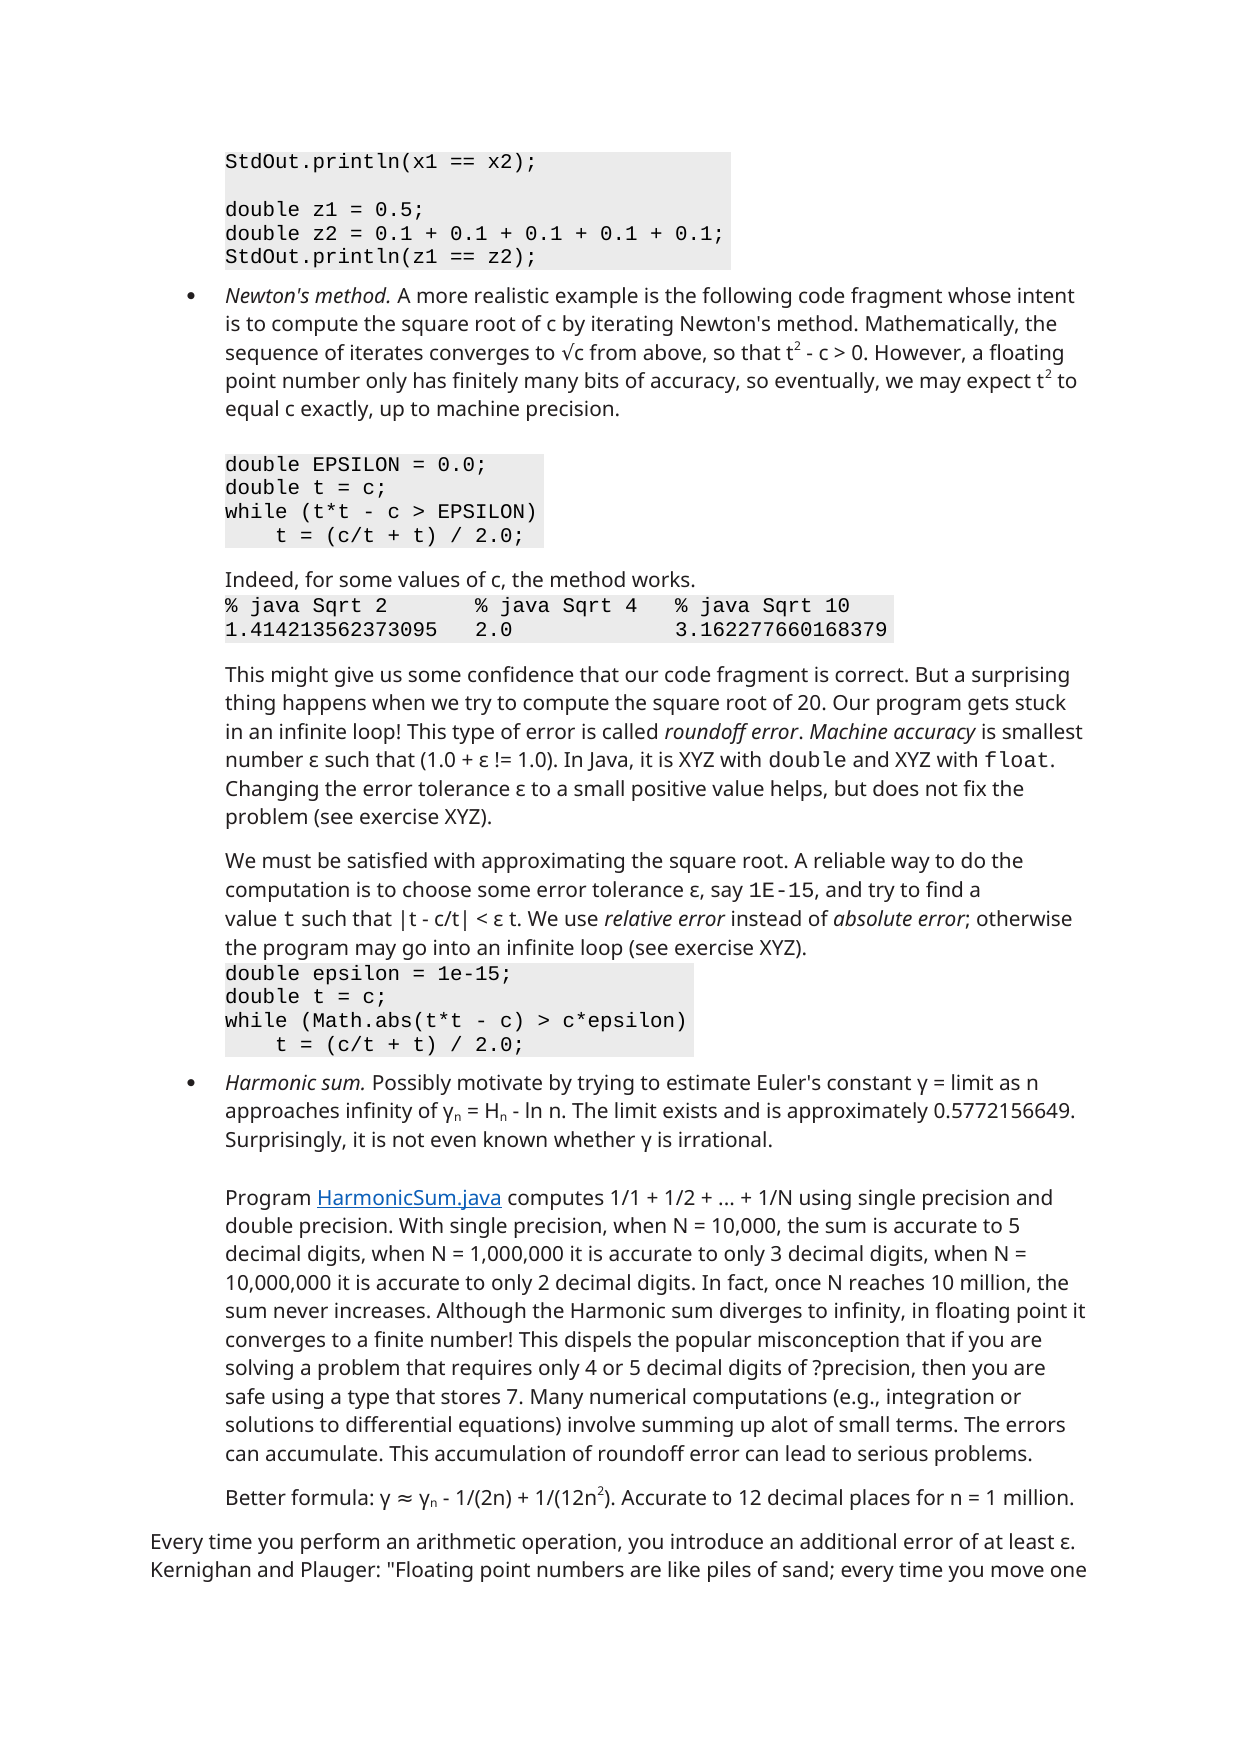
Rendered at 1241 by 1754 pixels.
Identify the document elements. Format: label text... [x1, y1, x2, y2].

list Harmonic sum. Possibly motivate by trying to estimate Euler's constant γ = limit as n approaches infinity of γn = Hn - ln n. The limit exists and is approximately 0.5772156649. Surprisingly, it is not even known whether γ is irrational. [187, 1068, 1090, 1153]
text Indeed, for some values of c, the method works. [225, 565, 1090, 594]
text This might give us some confidence that our code fragment is correct. But a surprising thing happens when we try to compute the square root of 20. Our program gets stuck in an infinite loop! This type of error is called roundoff error. Machine accuracy is smallest number ε such that (1.0 + ε != 1.0). In Java, it is XYZ with double and XYZ with float. Changing the error tolerance ε to a small positive value helps, but does not fix the problem (see exercise XYZ). [225, 660, 1090, 831]
text Program HarmonicSum.java computes 1/1 + 1/2 + ... + 1/N using single precision and double precision. With single precision, when N = 10,000, the sum is accurate to 5 decimal digits, when N = 1,000,000 it is accurate to only 3 decimal digits, when N = 10,000,000 it is accurate to only 2 decimal digits. In fact, once N reaches 10 million, the sum never increases. Although the Harmonic sum diverges to infinity, in floating point it converges to a finite number! This dispels the popular misconception that if you are solving a problem that requires only 4 or 5 decimal digits of ?precision, then you are safe using a type that stores 7. Many numerical computations (e.g., integration or solutions to differential equations) involve summing up alot of small terms. The errors can accumulate. This accumulation of roundoff error can lead to serious problems. [225, 1183, 1090, 1467]
text Better formula: γ ≈ γn - 1/(2n) + 1/(12n2). Accurate to 12 decimal places for n = 1 million. [225, 1483, 1090, 1511]
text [150, 1527, 1090, 1584]
text We must be satisfied with approximating the square root. A reliable way to do the computation is to choose some error tolerance ε, say 1E-15, and try to find a value t such that |t - c/t| < ε t. We use relative error instead of absolute error; otherwise the program may go into an infinite loop (see exercise XYZ). [225, 847, 1090, 961]
list Newton's method. A more realistic example is the following code fragment whose intent is to compute the square root of c by iterating Newton's method. Mathematically, the sequence of iterates converges to √c from above, so that t2 - c > 0. However, a floating point number only has finitely many bits of accuracy, so eventually, we may expect t2 to equal c exactly, up to machine precision. [187, 281, 1090, 423]
